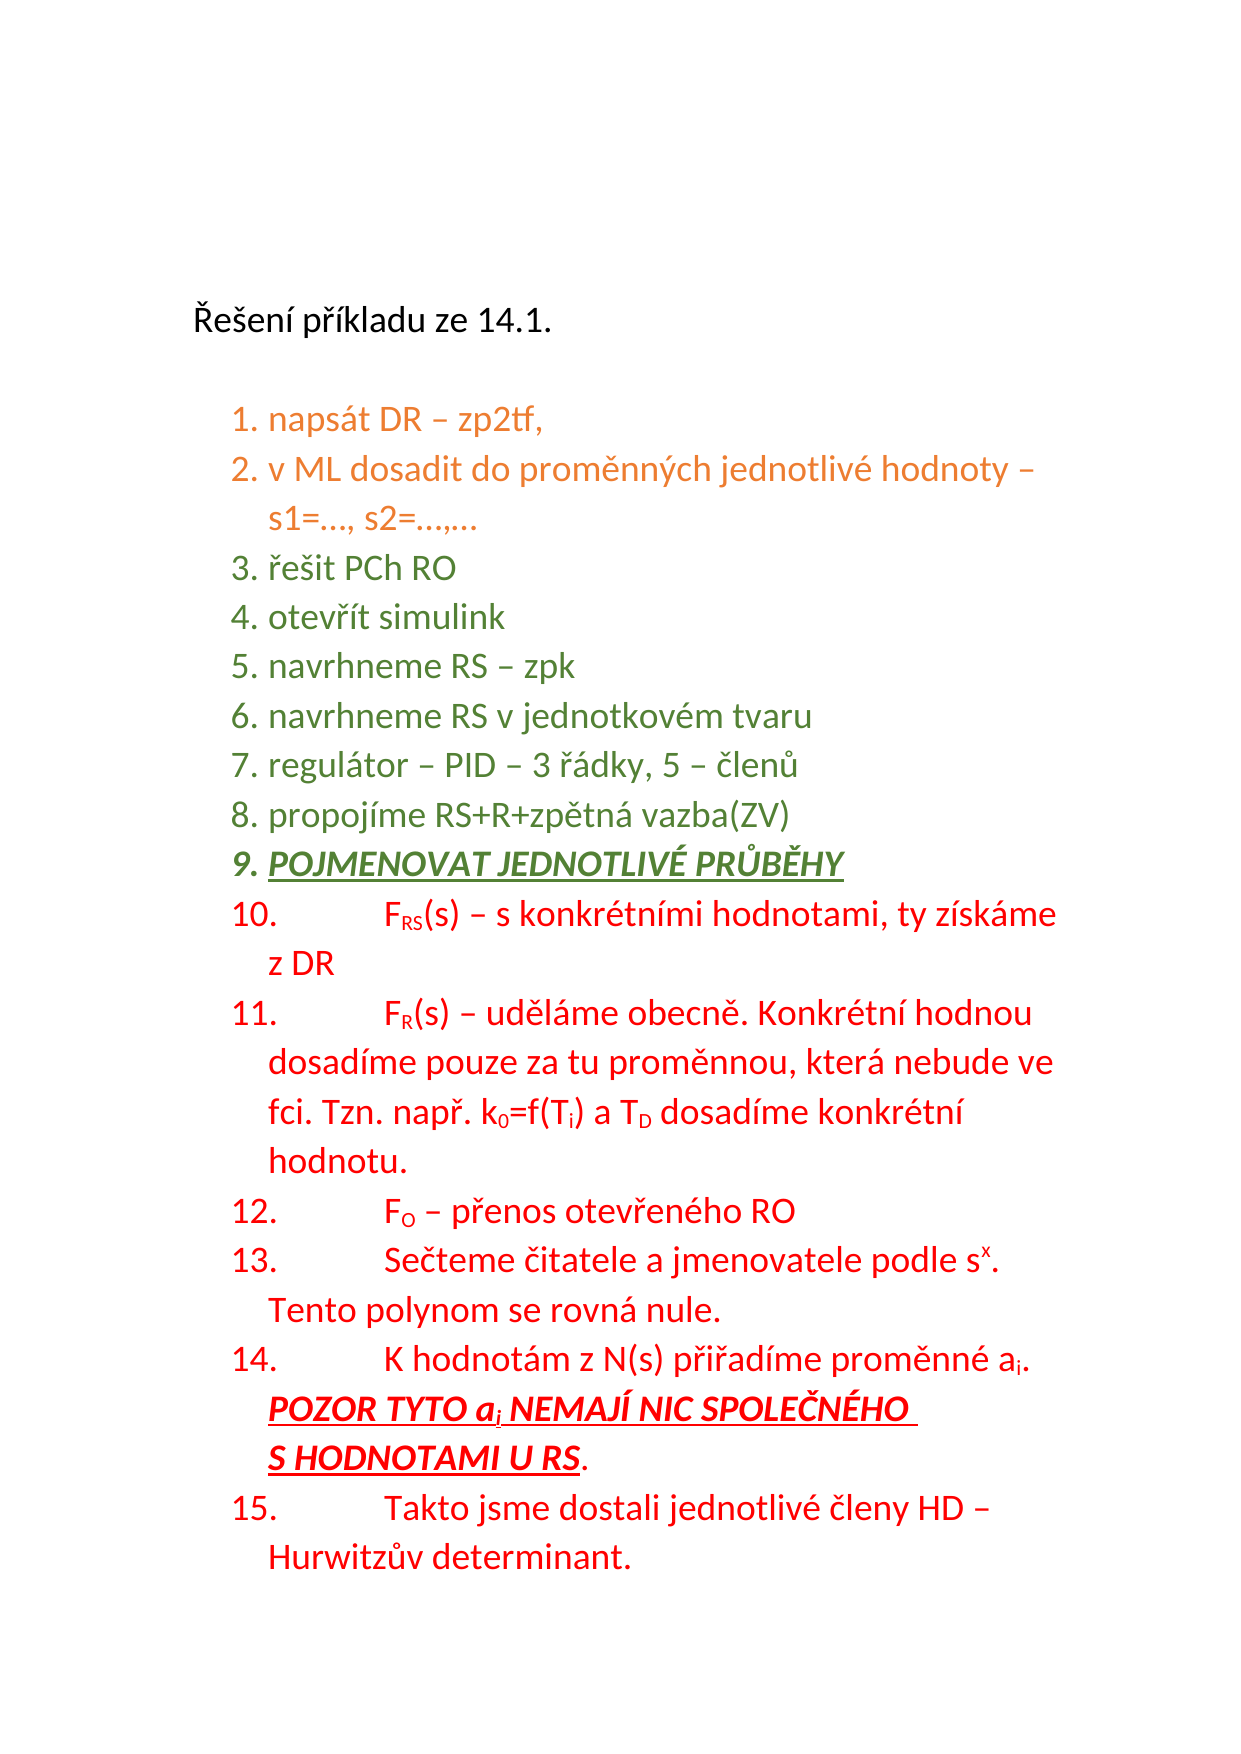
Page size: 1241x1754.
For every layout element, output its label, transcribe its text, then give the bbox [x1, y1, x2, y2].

list navrhneme RS v jednotkovém tvaru [230, 692, 1093, 738]
list Řešení příkladu ze 14.1. [193, 296, 1093, 342]
list navrhneme RS – zpk [230, 642, 1093, 688]
list FRS(s) – s konkrétními hodnotami, ty získáme z DR [230, 890, 1093, 985]
list Takto jsme dostali jednotlivé členy HD – Hurwitzův determinant. [230, 1483, 1093, 1579]
list regulátor – PID – 3 řádky, 5 – členů [230, 741, 1093, 787]
list v ML dosadit do proměnných jednotlivé hodnoty – s1=…, s2=…,… [230, 444, 1093, 540]
list K hodnotám z N(s) přiřadíme proměnné ai. POZOR TYTO ai NEMAJÍ NIC SPOLEČNÉHO S HODNOTAMI U RS. [230, 1335, 1093, 1480]
list řešit PCh RO [230, 543, 1093, 589]
list propojíme RS+R+zpětná vazba(ZV) [230, 791, 1093, 837]
list FR(s) – uděláme obecně. Konkrétní hodnou dosadíme pouze za tu proměnnou, která nebude ve fci. Tzn. např. k0=f(Ti) a TD dosadíme konkrétní hodnotu. [230, 989, 1093, 1183]
list napsát DR – zp2tf, [230, 395, 1093, 441]
list POJMENOVAT JEDNOTLIVÉ PRŮBĚHY [230, 840, 1093, 886]
list Sečteme čitatele a jmenovatele podle sx. Tento polynom se rovná nule. [230, 1236, 1093, 1331]
list FO – přenos otevřeného RO [230, 1187, 1093, 1232]
list otevřít simulink [230, 593, 1093, 639]
